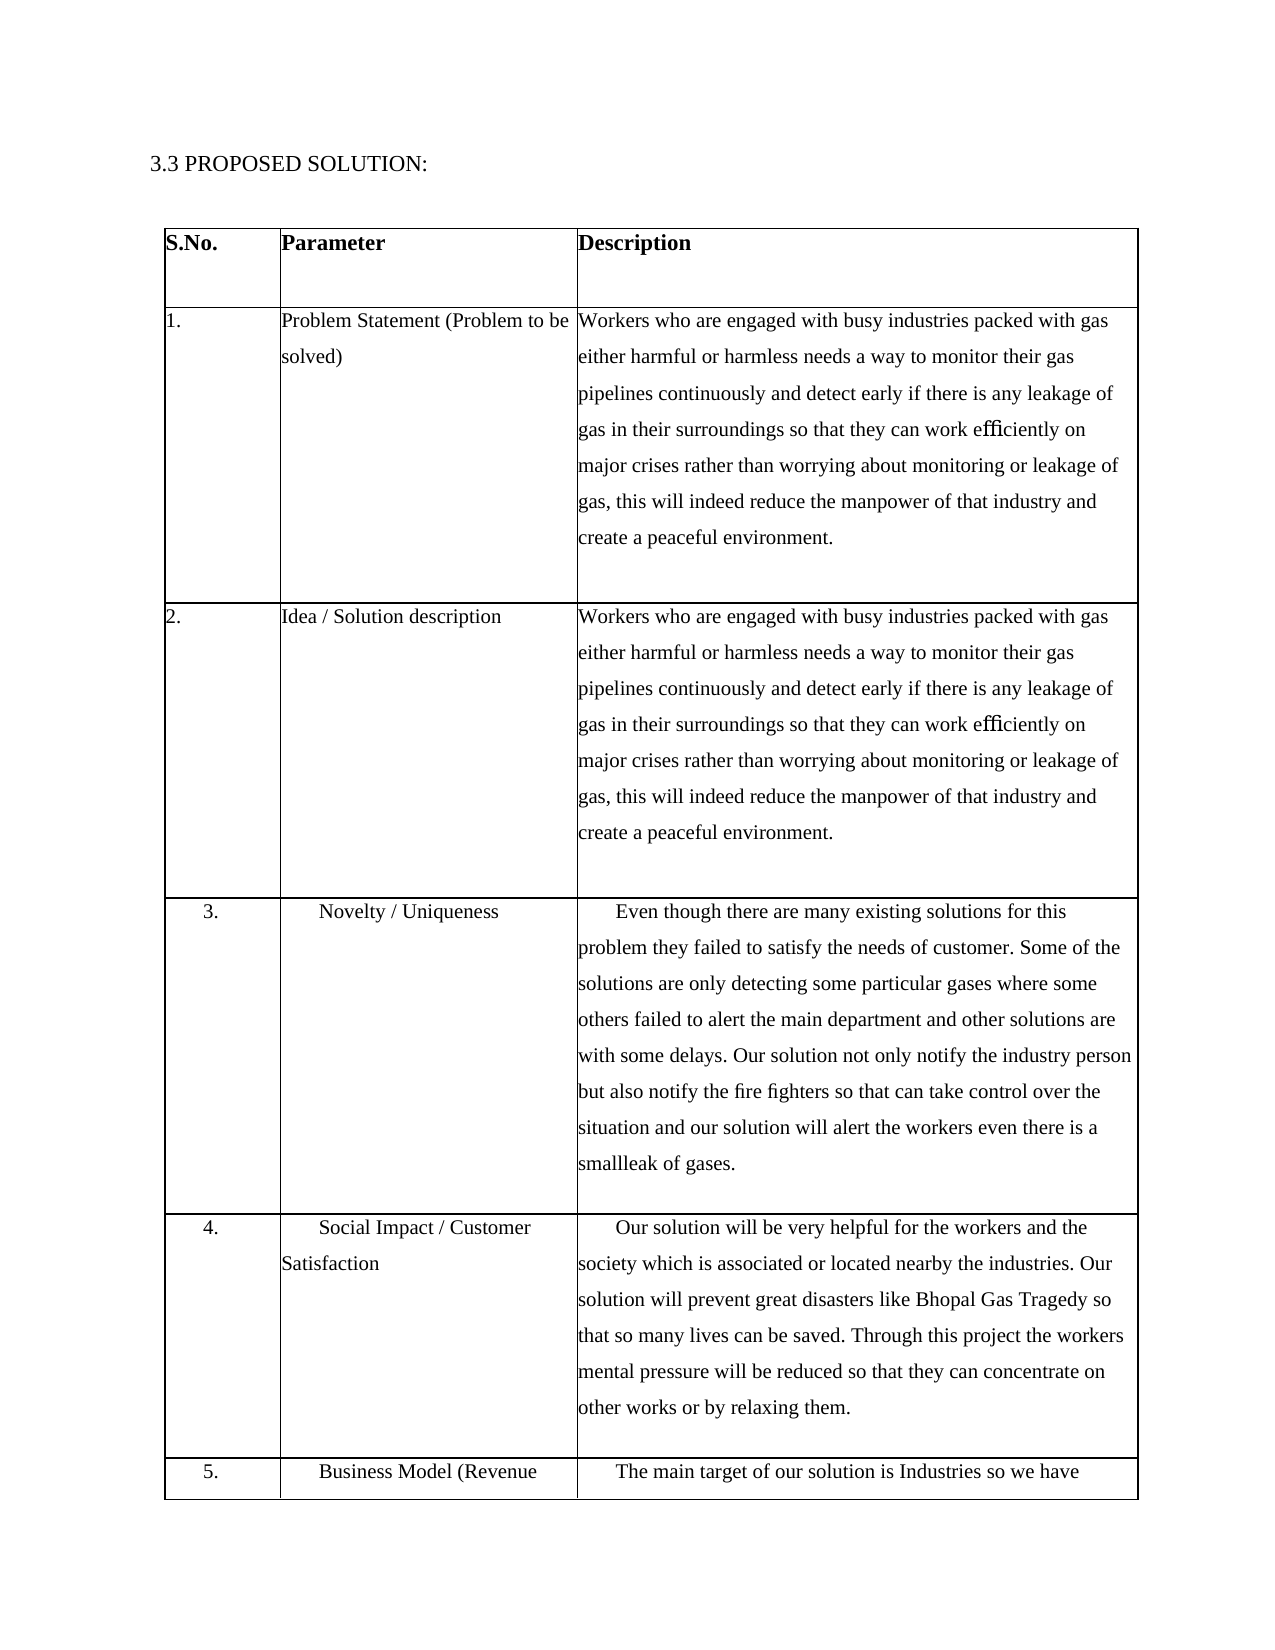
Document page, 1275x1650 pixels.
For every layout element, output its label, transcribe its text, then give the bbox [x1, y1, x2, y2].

table_cell Our solution will be very helpful for the workers and the society which is associated or located nearby the industries. Our solution will prevent great disasters like Bhopal Gas Tragedy so that so many lives can be saved. Through this project the workers mental pressure will be reduced so that they can concentrate on other works or by relaxing them. [578, 1215, 1137, 1457]
text 3.3 PROPOSED SOLUTION: [150, 150, 1125, 176]
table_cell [578, 1459, 1137, 1498]
table_cell 3. [166, 899, 280, 1213]
table_header Description [578, 229, 1137, 307]
table_cell 2. [166, 604, 280, 897]
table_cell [281, 1459, 577, 1498]
table_cell Idea / Solution description [281, 604, 577, 897]
table_header Parameter [281, 229, 577, 307]
table_header S.No. [166, 229, 280, 307]
table_cell 5. [166, 1459, 280, 1498]
table_cell Problem Statement (Problem to be solved) [281, 308, 577, 602]
table_cell Social Impact / Customer Satisfaction [281, 1215, 577, 1457]
table_cell 1. [166, 308, 280, 602]
table_cell Workers who are engaged with busy industries packed with gas either harmful or harmless needs a way to monitor their gas pipelines continuously and detect early if there is any leakage of gas in their surroundings so that they can work eﬃciently on major crises rather than worrying about monitoring or leakage of gas, this will indeed reduce the manpower of that industry and create a peaceful environment. [578, 604, 1137, 897]
table_cell 4. [166, 1215, 280, 1457]
table_cell Even though there are many existing solutions for this problem they failed to satisfy the needs of customer. Some of the solutions are only detecting some particular gases where some others failed to alert the main department and other solutions are with some delays. Our solution not only notify the industry person but also notify the ﬁre ﬁghters so that can take control over the situation and our solution will alert the workers even there is a smallleak of gases. [578, 899, 1137, 1213]
table_cell Novelty / Uniqueness [281, 899, 577, 1213]
table_cell Workers who are engaged with busy industries packed with gas either harmful or harmless needs a way to monitor their gas pipelines continuously and detect early if there is any leakage of gas in their surroundings so that they can work eﬃciently on major crises rather than worrying about monitoring or leakage of gas, this will indeed reduce the manpower of that industry and create a peaceful environment. [578, 308, 1137, 602]
